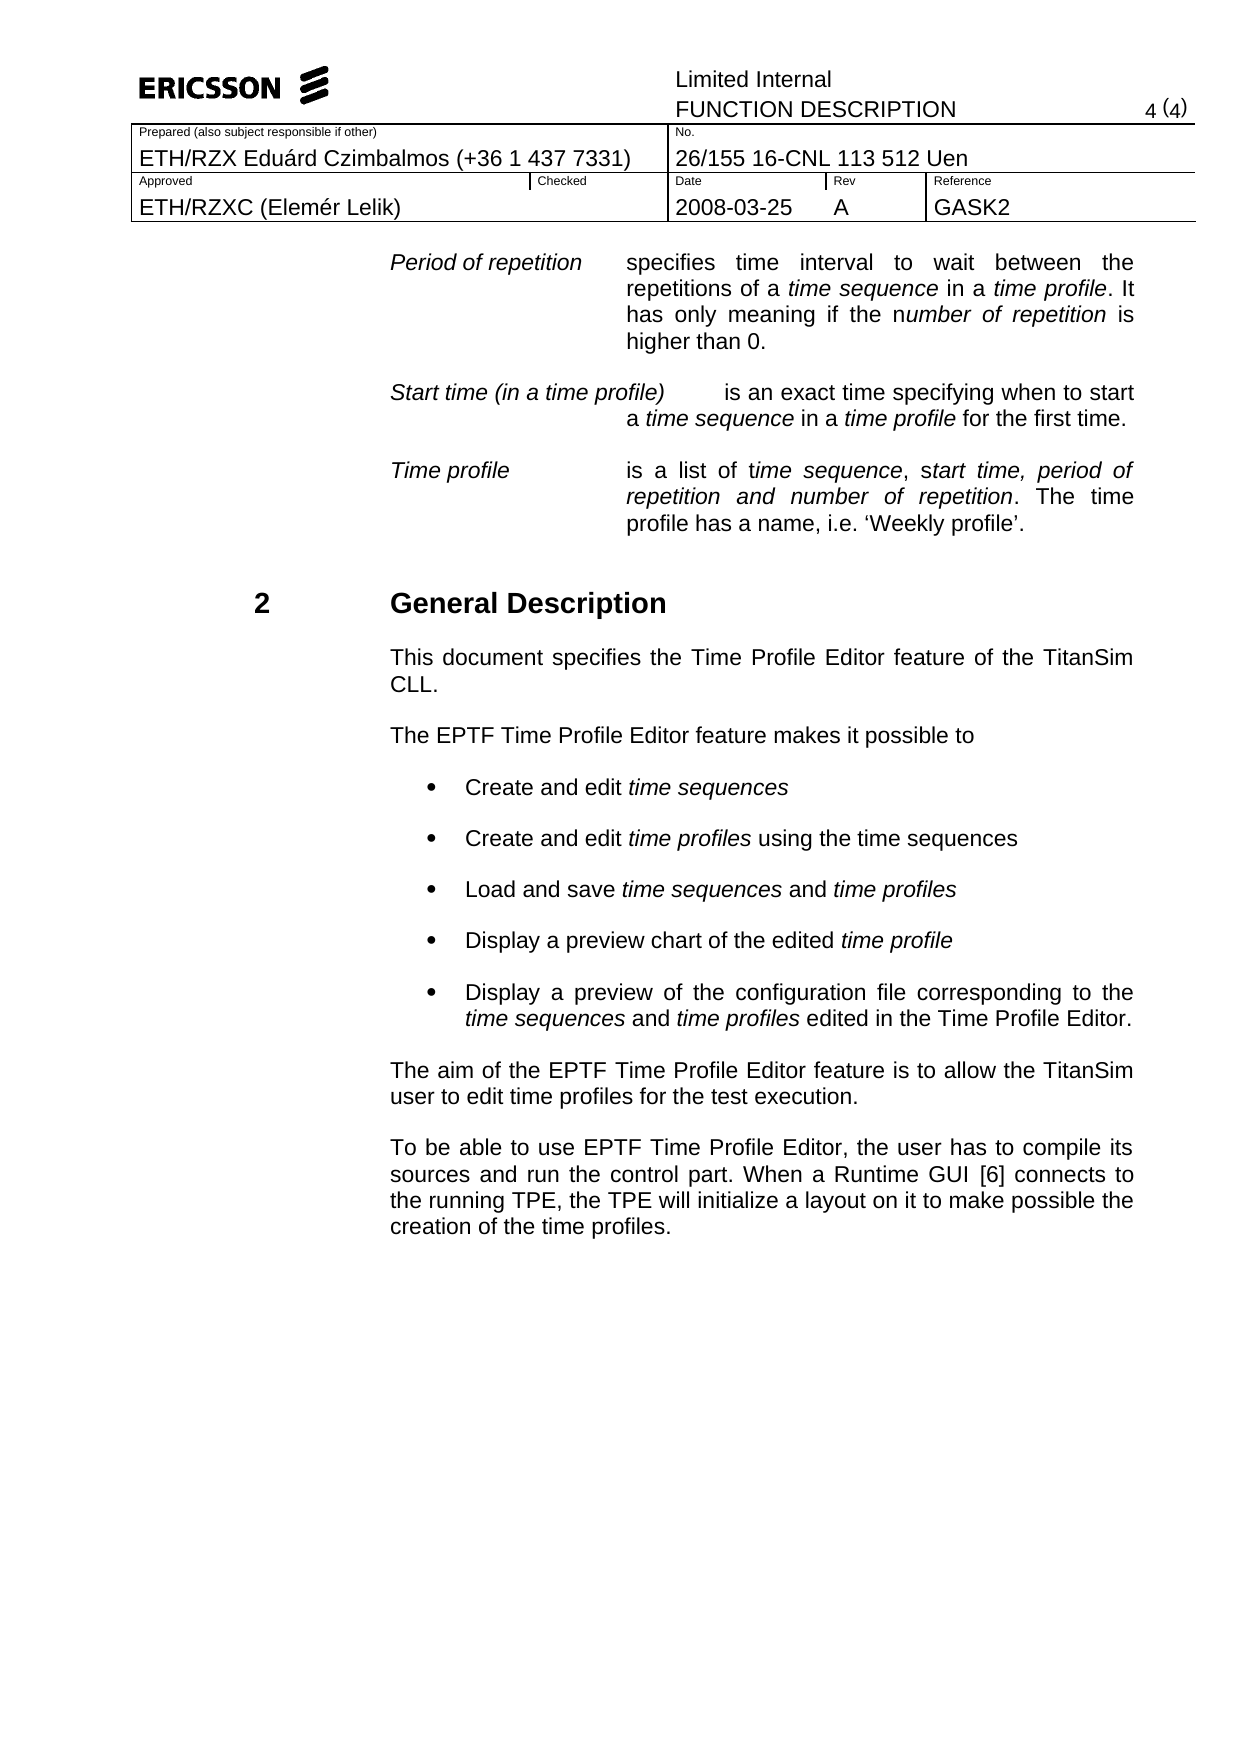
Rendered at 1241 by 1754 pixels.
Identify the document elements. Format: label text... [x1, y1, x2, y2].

list Display a preview chart of the edited time profile [427, 927, 1134, 954]
list Time profile is a list of time sequence, start time, period of repetition and number of repetition. The time profile has a name, i.e. ‘Weekly profile’. [390, 457, 1134, 536]
picture [138, 66, 329, 105]
list Display a preview of the configuration file corresponding to the time sequences and time profiles edited in the Time Profile Editor. [427, 979, 1134, 1032]
list Create and edit time profiles using the time sequences [427, 825, 1134, 851]
text This document specifies the Time Profile Editor feature of the TitanSim CLL. [390, 644, 1134, 697]
text The aim of the EPTF Time Profile Editor feature is to allow the TitanSim user to edit time profiles for the test execution. [390, 1057, 1134, 1109]
subtitle General Description [254, 586, 1134, 619]
text The EPTF Time Profile Editor feature makes it possible to [390, 722, 1134, 748]
list Load and save time sequences and time profiles [427, 876, 1134, 902]
text To be able to use EPTF Time Profile Editor, the user has to compile its sources and run the control part. When a Runtime GUI ‎[6] connects to the running TPE, the TPE will initialize a layout on it to make possible the creation of the time profiles. [390, 1134, 1134, 1240]
list Start time (in a time profile) is an exact time specifying when to start a time sequence in a time profile for the first time. [390, 379, 1134, 432]
list Create and edit time sequences [427, 773, 1134, 800]
list Period of repetition specifies time interval to wait between the repetitions of a time sequence in a time profile. It has only meaning if the number of repetition is higher than 0. [390, 249, 1134, 354]
